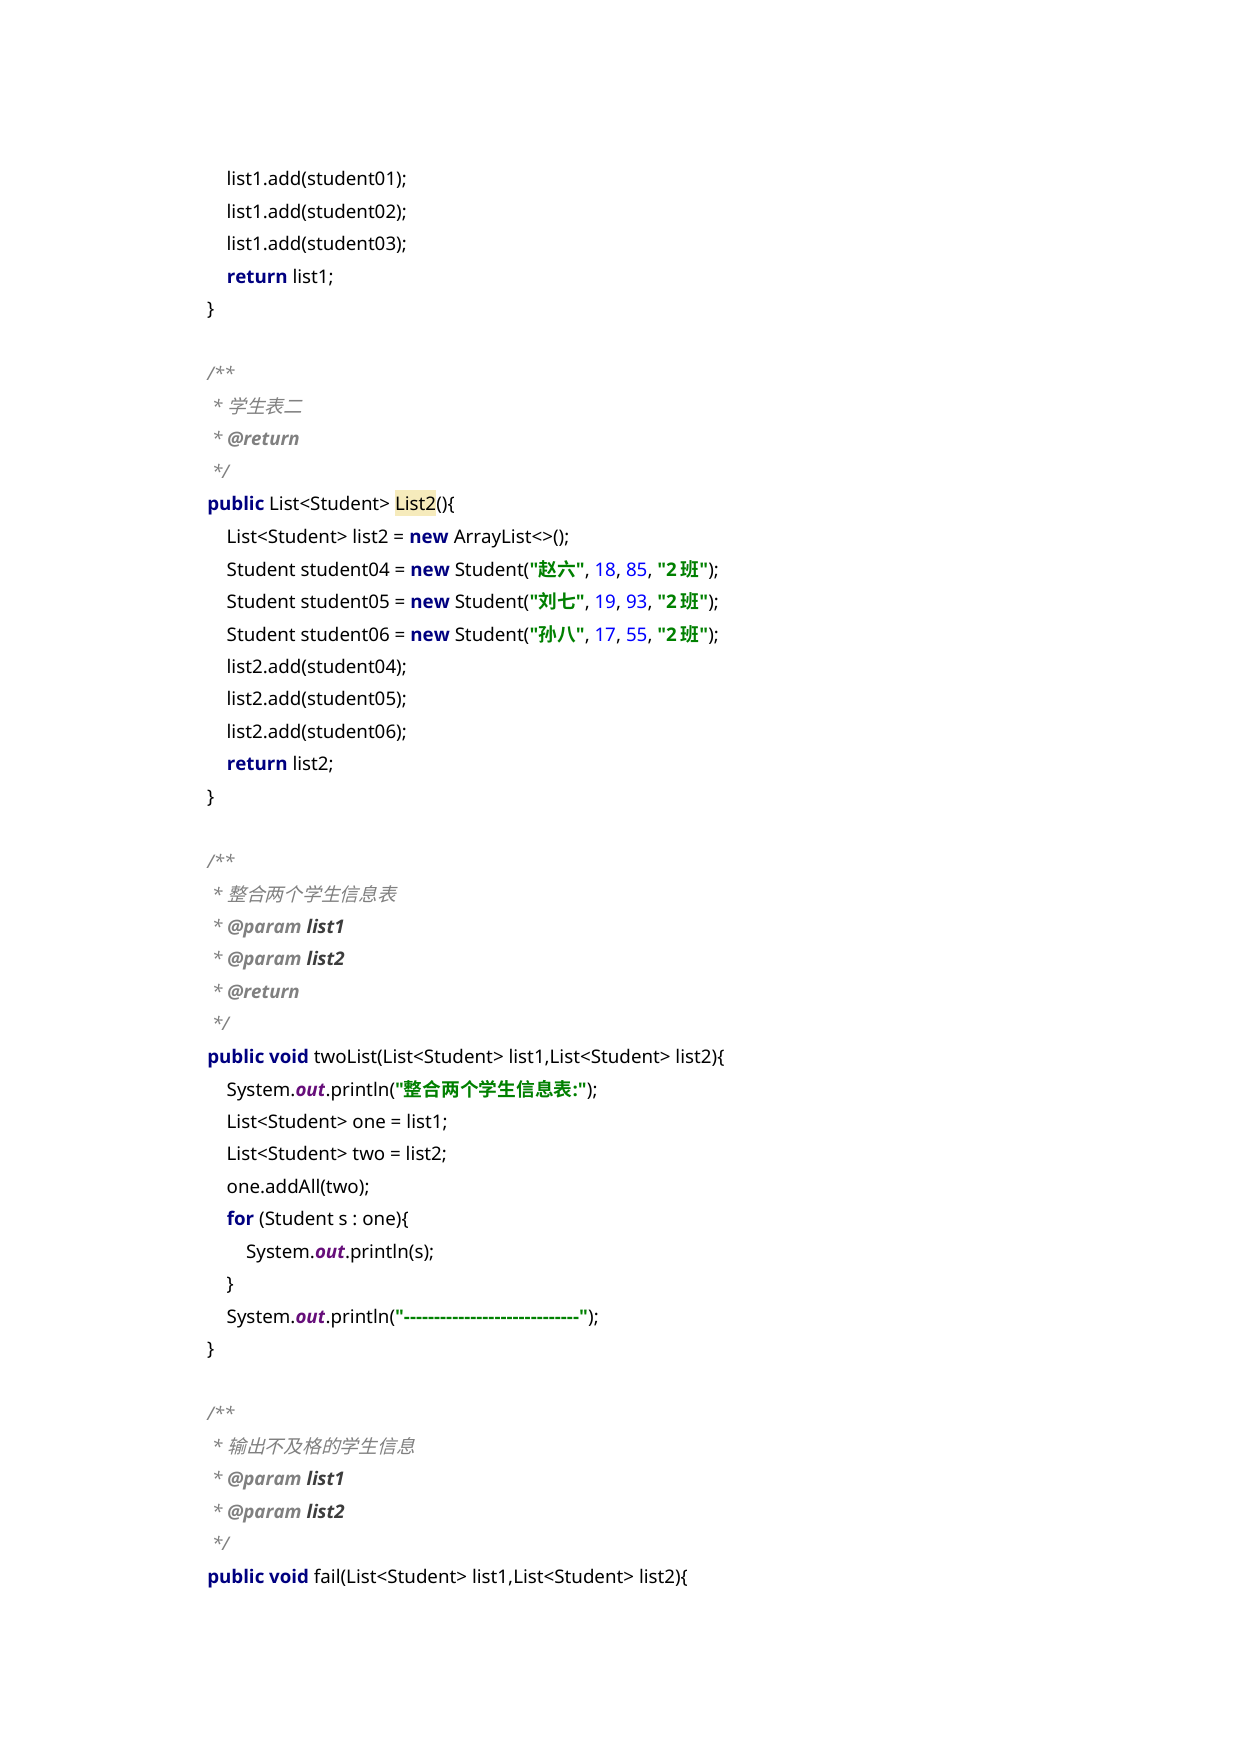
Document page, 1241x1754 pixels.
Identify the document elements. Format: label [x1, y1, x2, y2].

text [187, 162, 1053, 1592]
